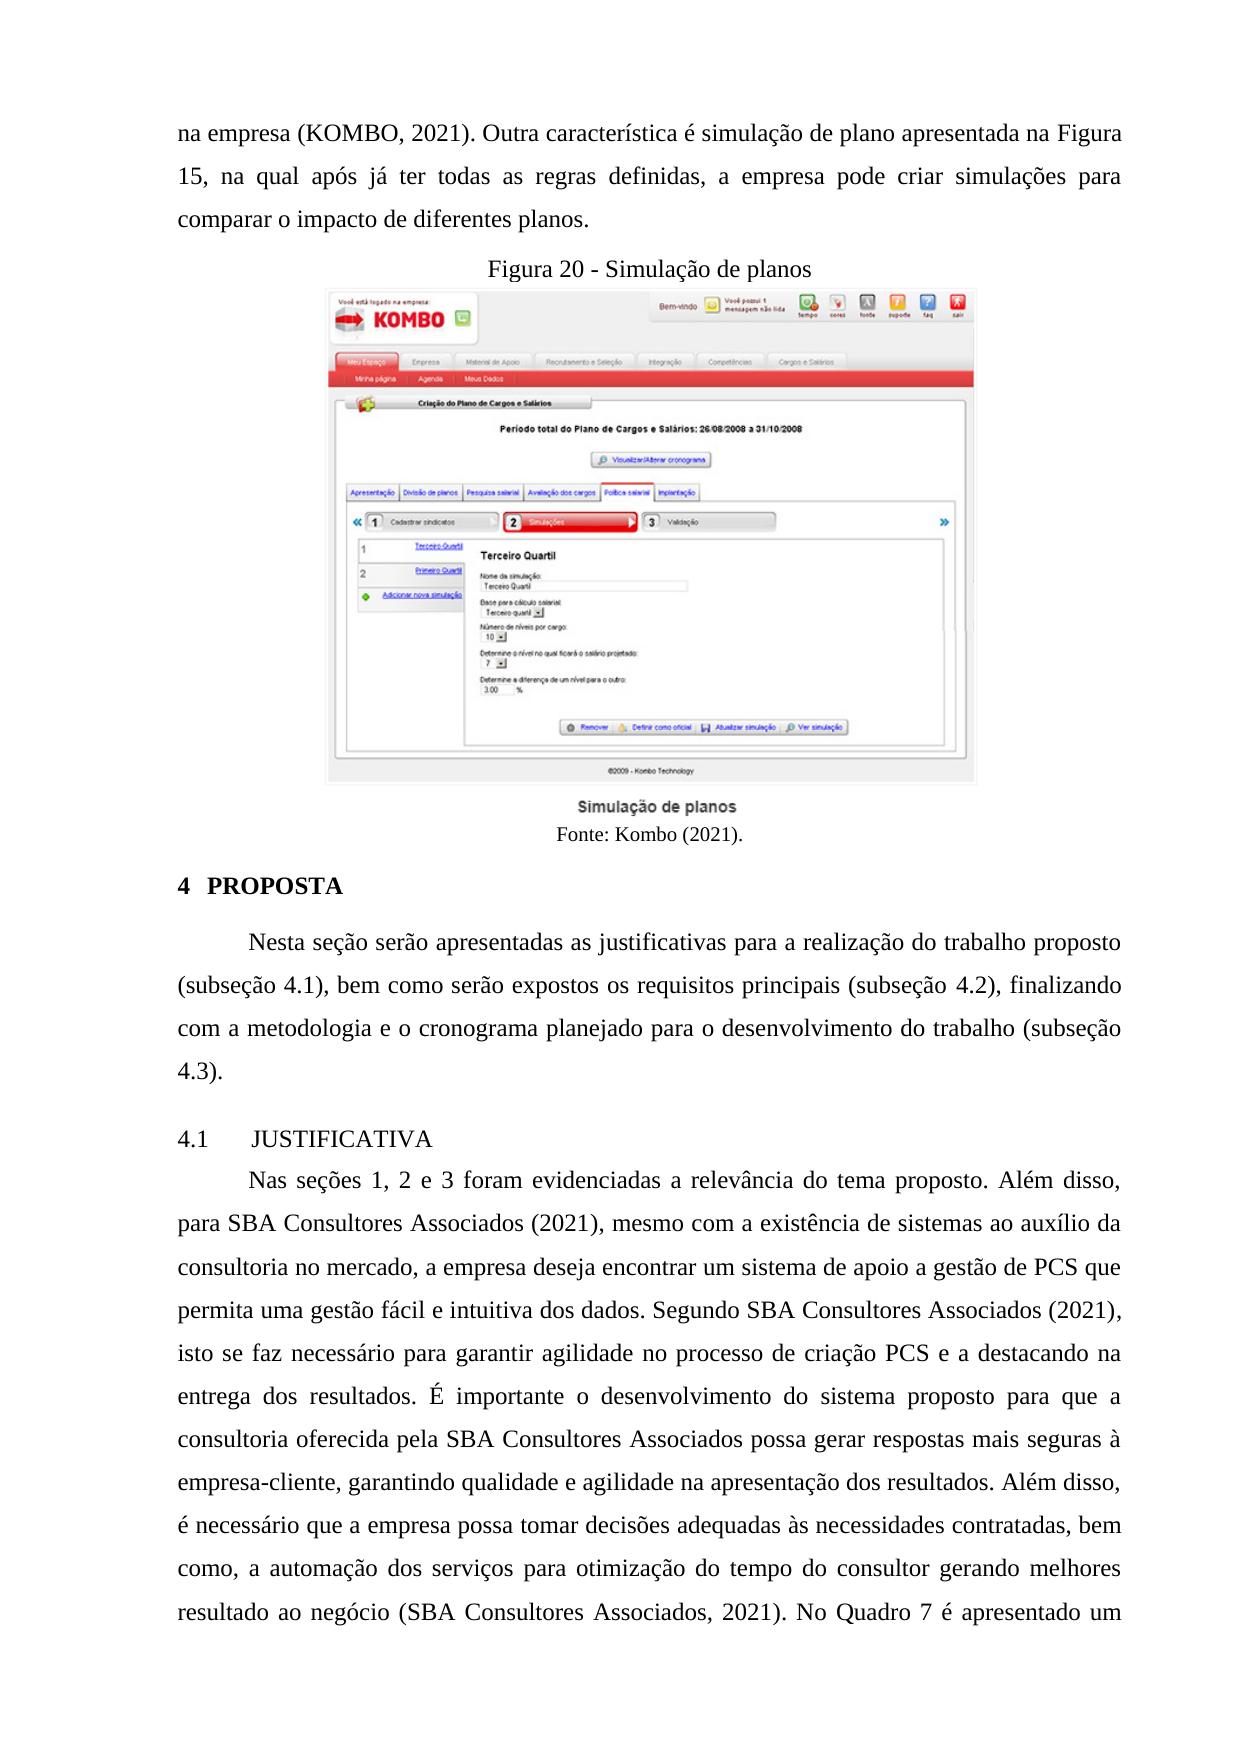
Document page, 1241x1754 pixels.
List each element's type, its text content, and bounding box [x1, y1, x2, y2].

text Fonte: Kombo (2021). [177, 822, 1122, 846]
picture [319, 282, 980, 822]
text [177, 1165, 1122, 1625]
subtitle JUSTIFICATIVA [177, 1124, 1122, 1153]
subtitle proposta [177, 871, 1122, 900]
text Nesta seção serão apresentadas as justificativas para a realização do trabalho proposto (subseção 4.1), bem como serão expostos os requisitos principais (subseção 4.2), finalizando com a metodologia e o cronograma planejado para o desenvolvimento do trabalho (subseção 4.3). [177, 927, 1122, 1085]
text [177, 118, 1122, 233]
